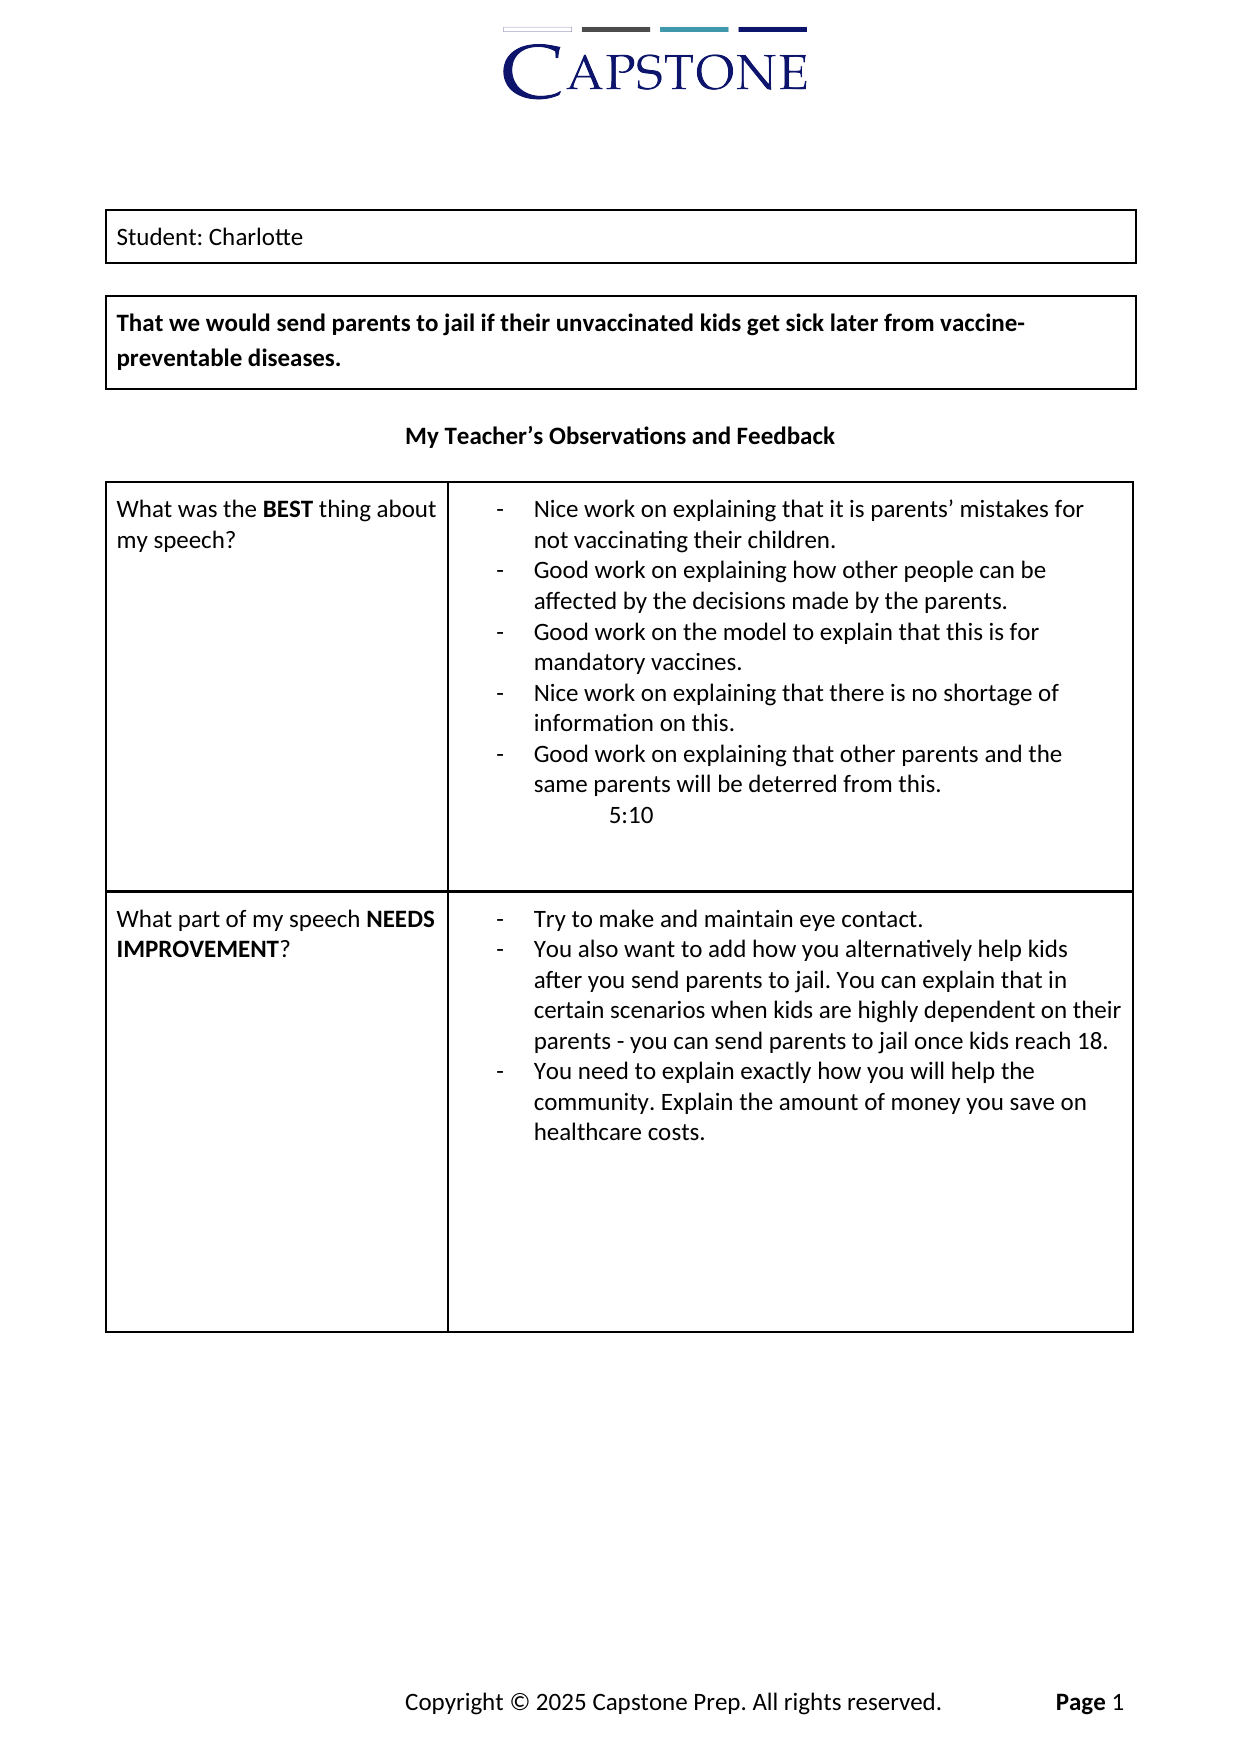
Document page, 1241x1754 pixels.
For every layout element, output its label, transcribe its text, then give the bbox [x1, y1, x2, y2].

table_cell What part of my speech NEEDS IMPROVEMENT? [107, 893, 447, 1331]
text My Teacher’s Observations and Feedback [105, 420, 1135, 451]
table_header That we would send parents to jail if their unvaccinated kids get sick later from vaccine-preventable diseases. [107, 297, 1135, 387]
table_header Nice work on explaining that it is parents’ mistakes for not vaccinating their children. Good work on explaining how other people can be affected by the decisions made by the parents. Good work on the model to explain that this is for mandatory vaccines. Nice work on explaining that there is no shortage of information on this. Good work on explaining that other parents and the same parents will be deterred from this. 5:10 [449, 483, 1132, 890]
table_header Student: Charlotte [107, 211, 1135, 262]
table_cell Try to make and maintain eye contact. You also want to add how you alternatively help kids after you send parents to jail. You can explain that in certain scenarios when kids are highly dependent on their parents - you can send parents to jail once kids reach 18. You need to explain exactly how you will help the community. Explain the amount of money you save on healthcare costs. [449, 893, 1132, 1331]
table_header What was the BEST thing about my speech? [107, 483, 447, 890]
picture [495, 18, 816, 106]
